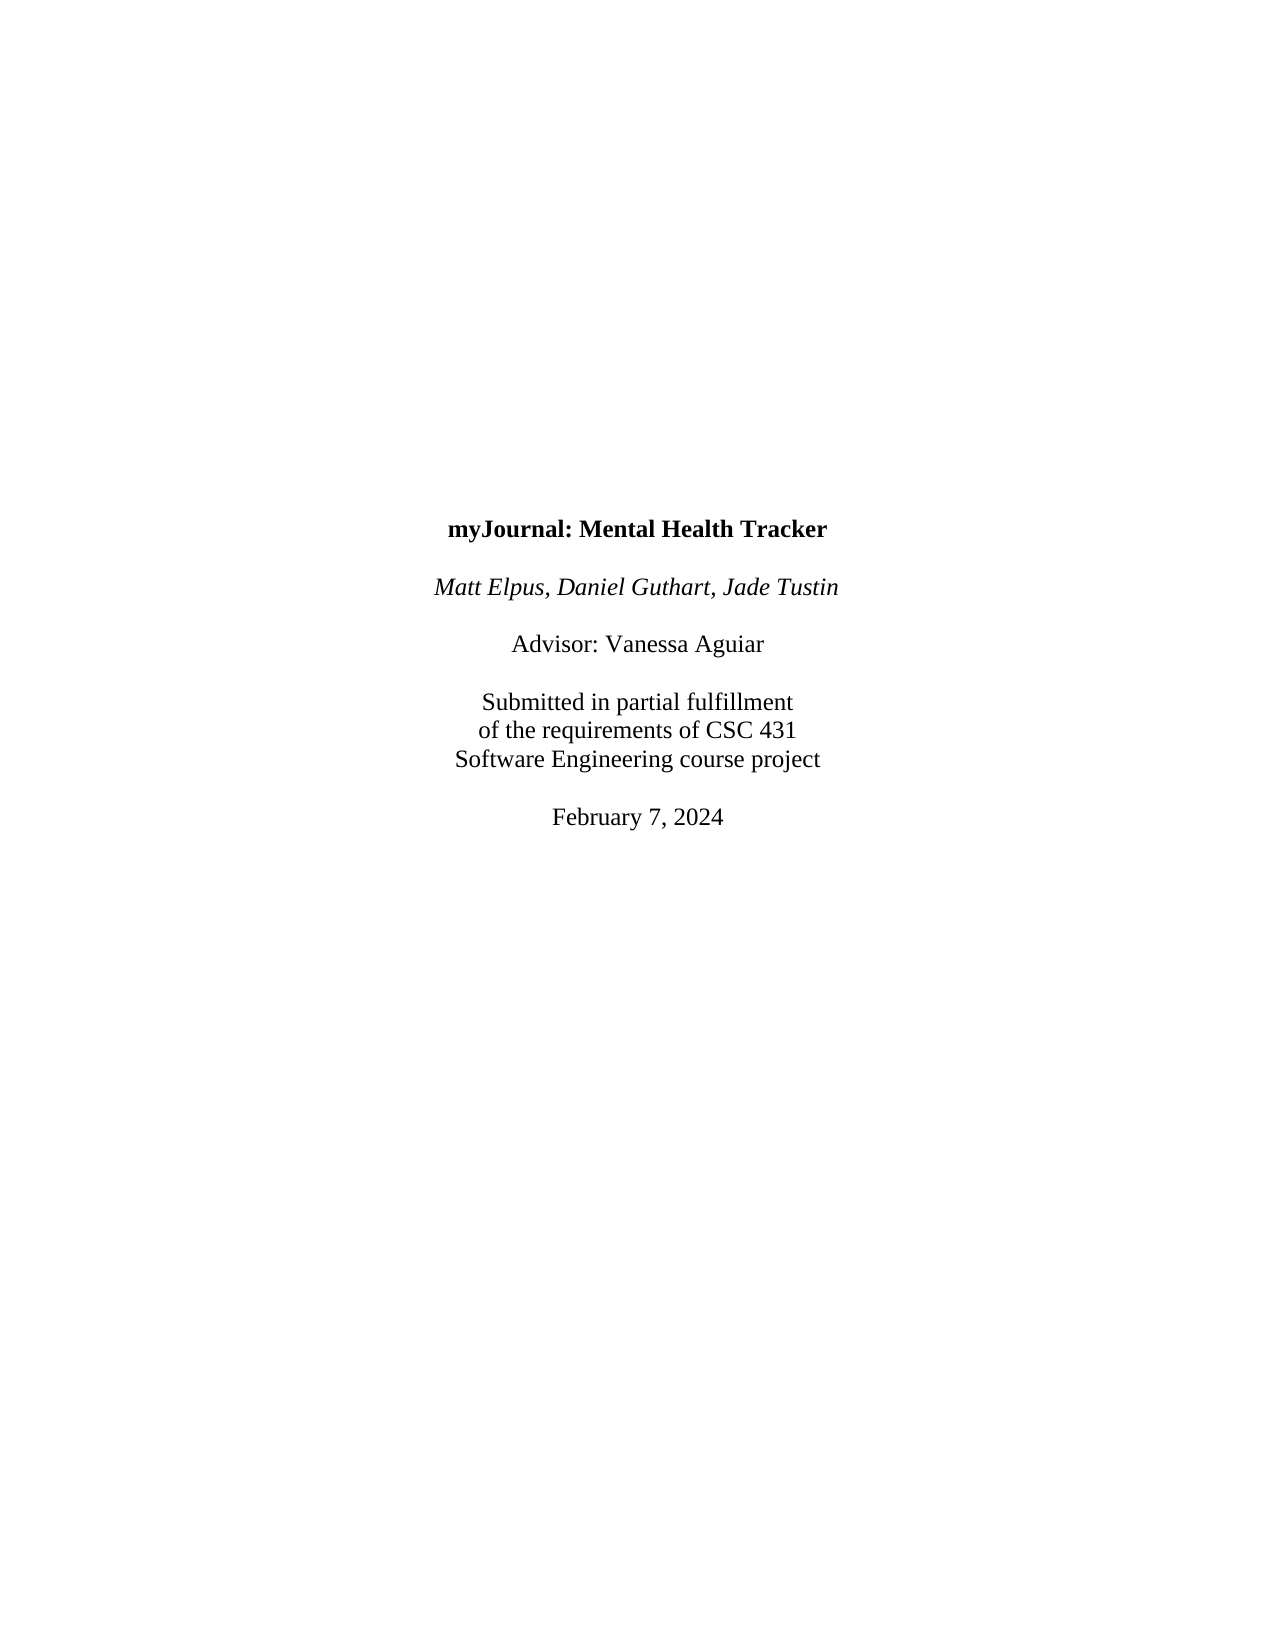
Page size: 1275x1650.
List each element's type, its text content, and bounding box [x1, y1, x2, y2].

text Advisor: Vanessa Aguiar [187, 629, 1087, 658]
text February 7, 2024 [187, 802, 1087, 830]
text Software Engineering course project [187, 744, 1087, 773]
text myJournal: Mental Health Tracker [187, 514, 1087, 543]
text of the requirements of CSC 431 [187, 715, 1087, 744]
text Submitted in partial fulfillment [187, 687, 1087, 715]
text Matt Elpus, Daniel Guthart, Jade Tustin [187, 572, 1087, 600]
